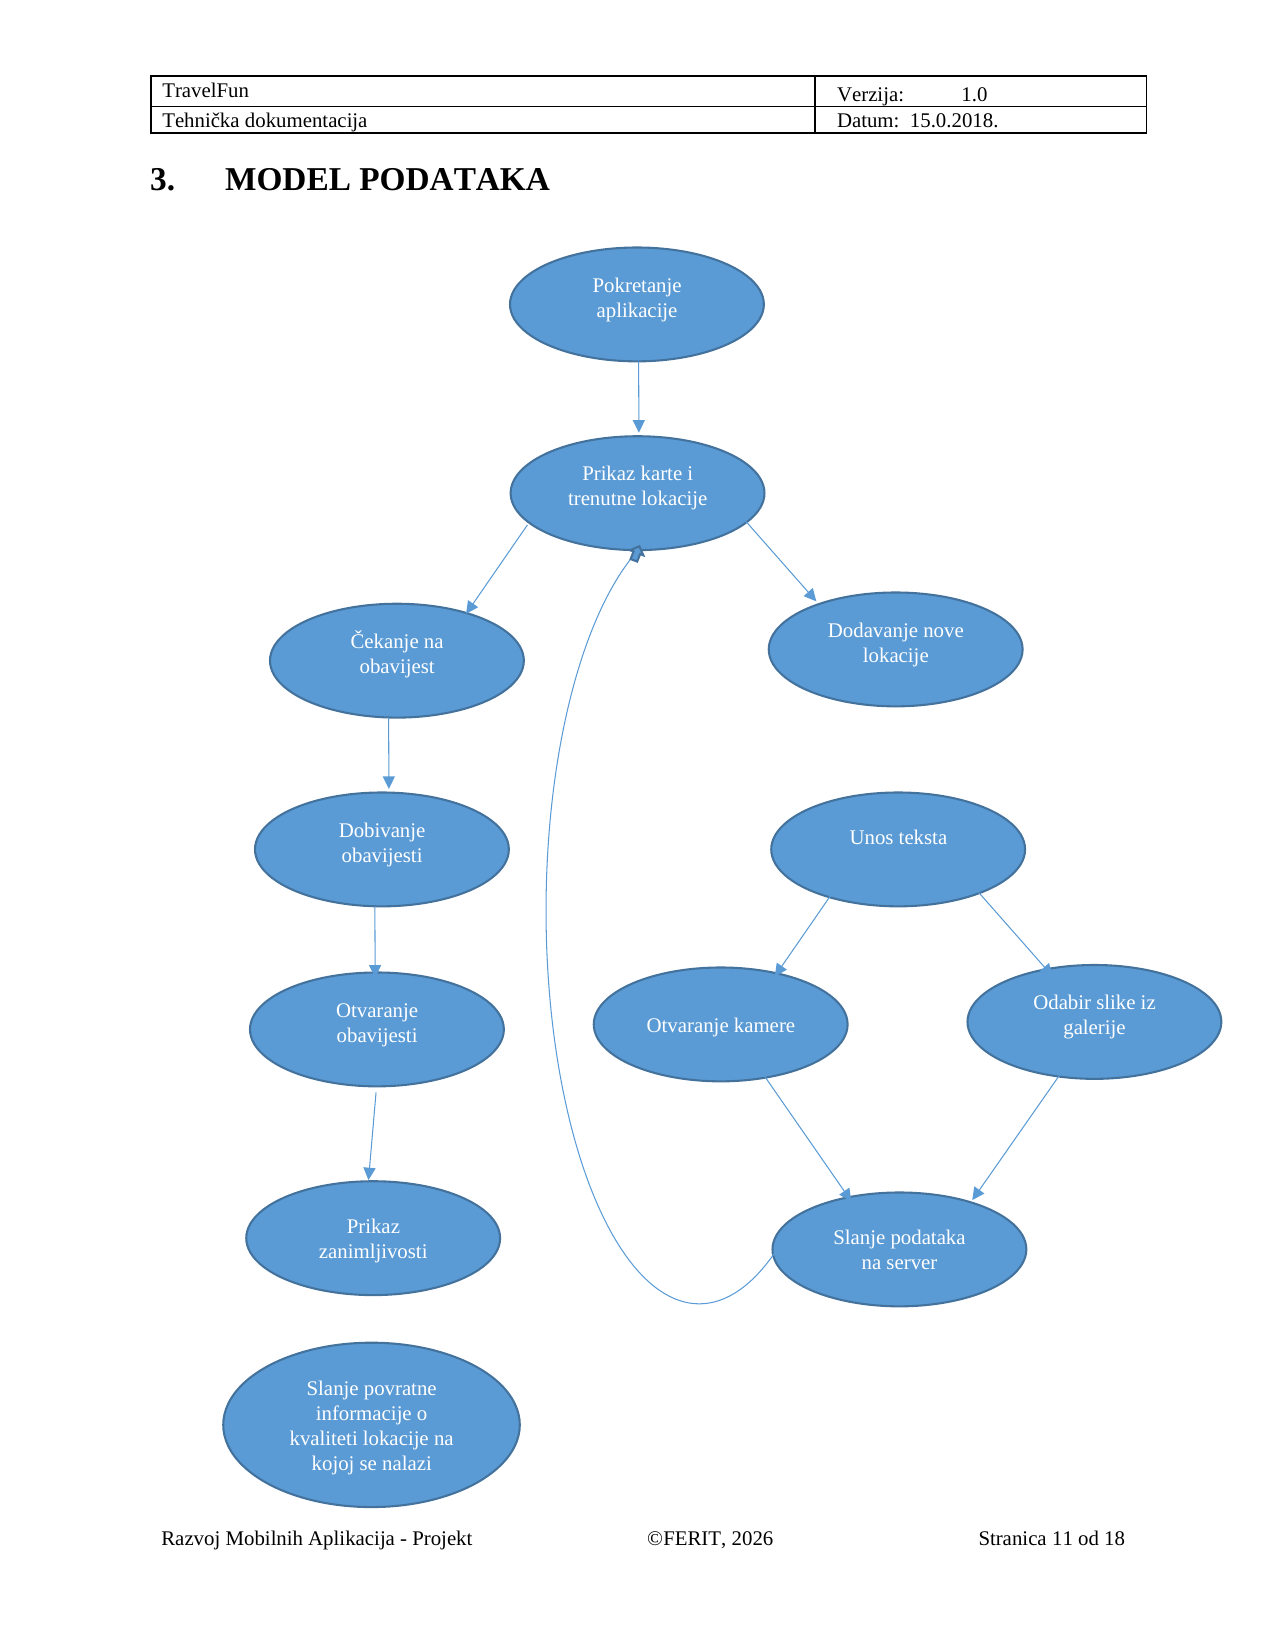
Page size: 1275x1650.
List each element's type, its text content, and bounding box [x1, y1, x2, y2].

subtitle MODEL PODATAKA [150, 159, 1125, 197]
